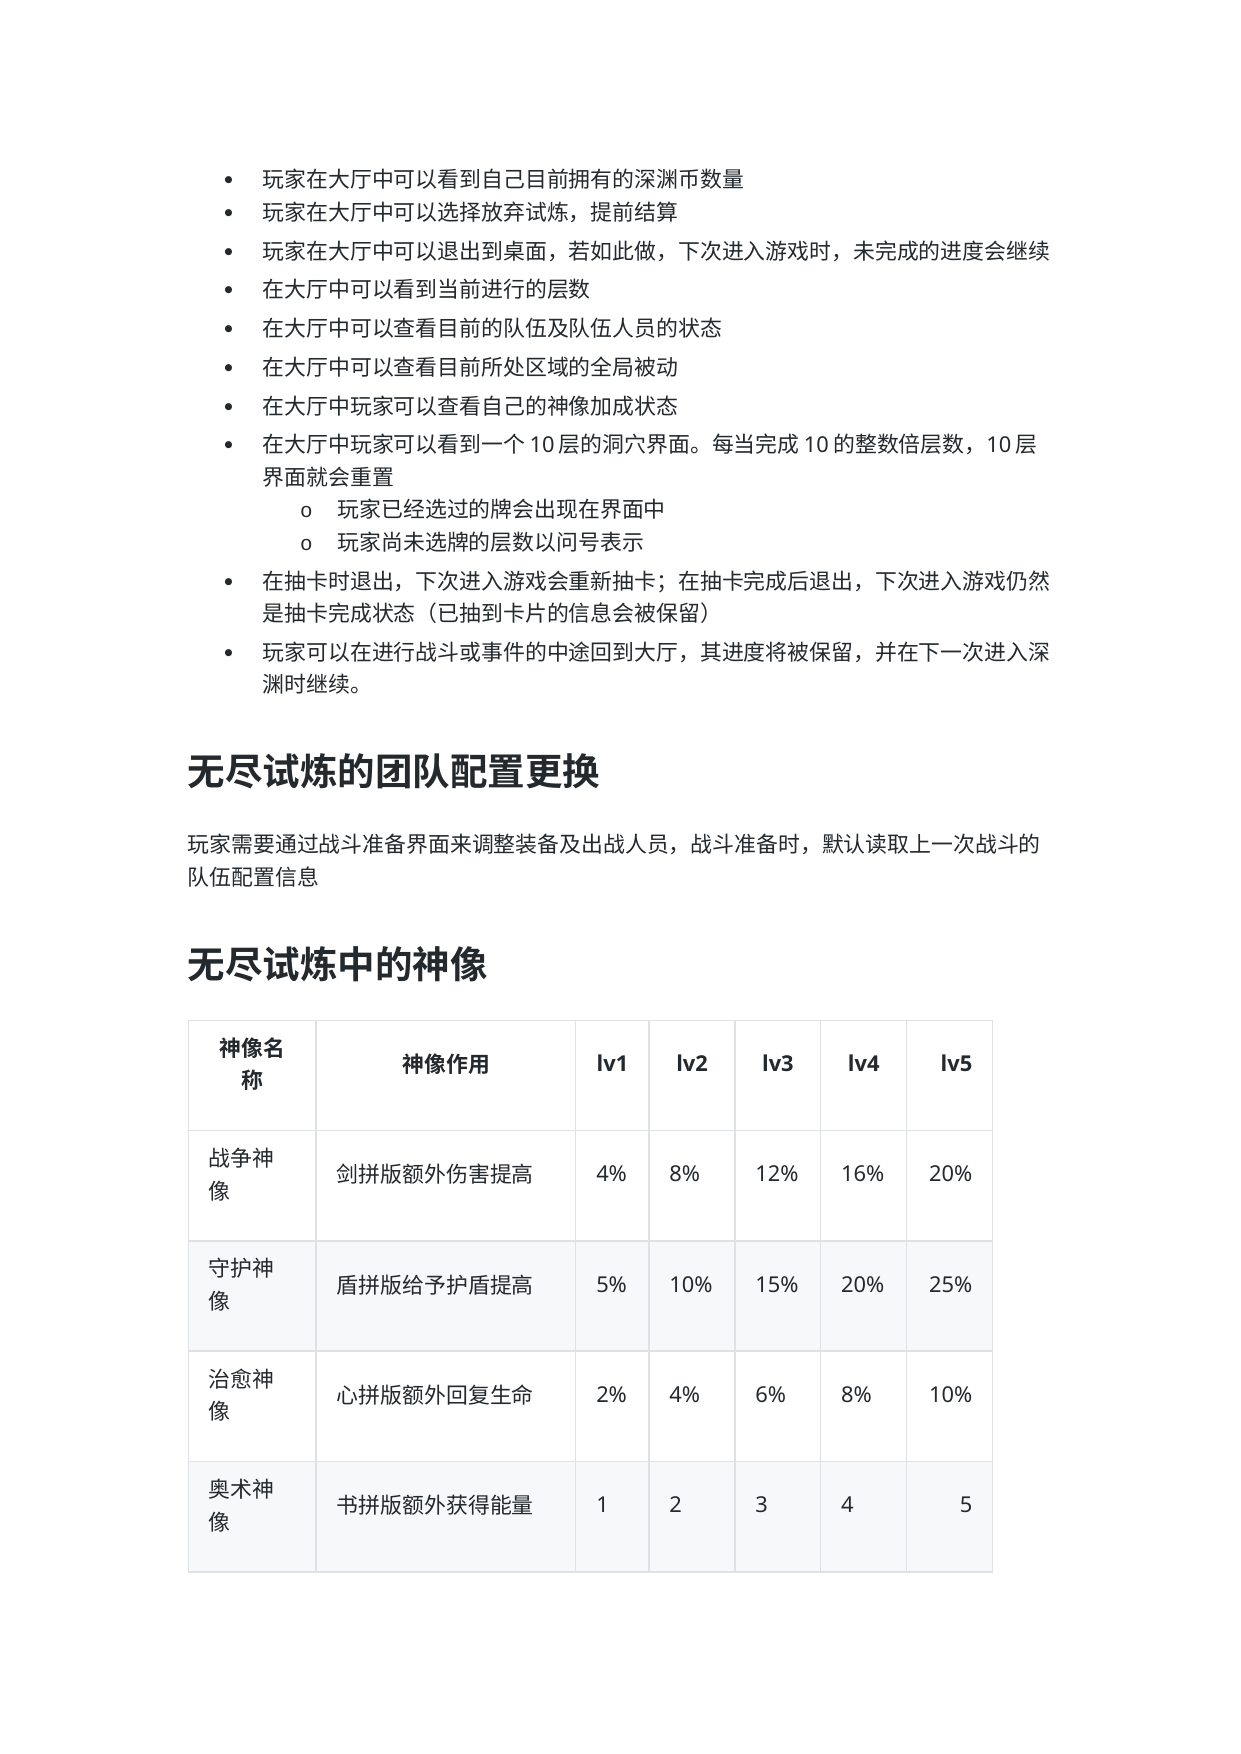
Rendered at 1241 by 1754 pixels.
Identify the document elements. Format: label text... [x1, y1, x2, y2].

table_cell 5 [907, 1462, 992, 1571]
table_header lv1 [576, 1021, 648, 1130]
table_header 神像作用 [317, 1021, 575, 1130]
table_cell 4 [821, 1462, 906, 1571]
table_cell 10% [650, 1242, 734, 1350]
table_cell 2 [650, 1462, 734, 1571]
list 玩家在大厅中可以选择放弃试炼，提前结算 [225, 194, 1053, 227]
table_cell 20% [821, 1242, 906, 1350]
table_header lv3 [736, 1021, 820, 1130]
table_cell 8% [821, 1352, 906, 1461]
table_cell 剑拼版额外伤害提高 [317, 1131, 575, 1240]
table_cell 4% [650, 1352, 734, 1461]
list 在大厅中玩家可以查看自己的神像加成状态 [225, 388, 1053, 421]
list 在大厅中可以查看目前所处区域的全局被动 [225, 349, 1053, 382]
table_cell 8% [650, 1131, 734, 1240]
list 玩家在大厅中可以看到自己目前拥有的深渊币数量 [225, 162, 1053, 194]
table_cell 4% [576, 1131, 648, 1240]
table_cell 10% [907, 1352, 992, 1461]
table_cell 16% [821, 1131, 906, 1240]
table_cell 守护神像 [189, 1242, 315, 1350]
table_cell 3 [736, 1462, 820, 1571]
list 在抽卡时退出，下次进入游戏会重新抽卡；在抽卡完成后退出，下次进入游戏仍然是抽卡完成状态（已抽到卡片的信息会被保留） [225, 563, 1053, 628]
table_cell 书拼版额外获得能量 [317, 1462, 575, 1571]
table_cell 治愈神像 [189, 1352, 315, 1461]
list 玩家已经选过的牌会出现在界面中 [300, 492, 1053, 524]
list 玩家在大厅中可以退出到桌面，若如此做，下次进入游戏时，未完成的进度会继续 [225, 233, 1053, 266]
table_cell 心拼版额外回复生命 [317, 1352, 575, 1461]
list 玩家尚未选牌的层数以问号表示 [300, 524, 1053, 557]
table_cell 15% [736, 1242, 820, 1350]
table_cell 2% [576, 1352, 648, 1461]
table_cell 1 [576, 1462, 648, 1571]
table_cell 25% [907, 1242, 992, 1350]
table_cell 12% [736, 1131, 820, 1240]
list 在大厅中玩家可以看到一个10层的洞穴界面。每当完成10的整数倍层数，10层界面就会重置 [225, 427, 1053, 492]
list 在大厅中可以看到当前进行的层数 [225, 272, 1053, 304]
table_cell 6% [736, 1352, 820, 1461]
table_header lv5 [907, 1021, 992, 1130]
table_cell 战争神像 [189, 1131, 315, 1240]
table_header lv2 [650, 1021, 734, 1130]
list 玩家可以在进行战斗或事件的中途回到大厅，其进度将被保留，并在下一次进入深渊时继续。 [225, 634, 1053, 699]
text 无尽试炼的团队配置更换 [187, 737, 1053, 802]
text 无尽试炼中的神像 [187, 929, 1053, 994]
text 玩家需要通过战斗准备界面来调整装备及出战人员，战斗准备时，默认读取上一次战斗的队伍配置信息 [187, 827, 1053, 892]
table_cell 奥术神像 [189, 1462, 315, 1571]
table_cell 盾拼版给予护盾提高 [317, 1242, 575, 1350]
table_cell 5% [576, 1242, 648, 1350]
table_header 神像名称 [189, 1021, 315, 1130]
list 在大厅中可以查看目前的队伍及队伍人员的状态 [225, 311, 1053, 343]
table_header lv4 [821, 1021, 906, 1130]
table_cell 20% [907, 1131, 992, 1240]
